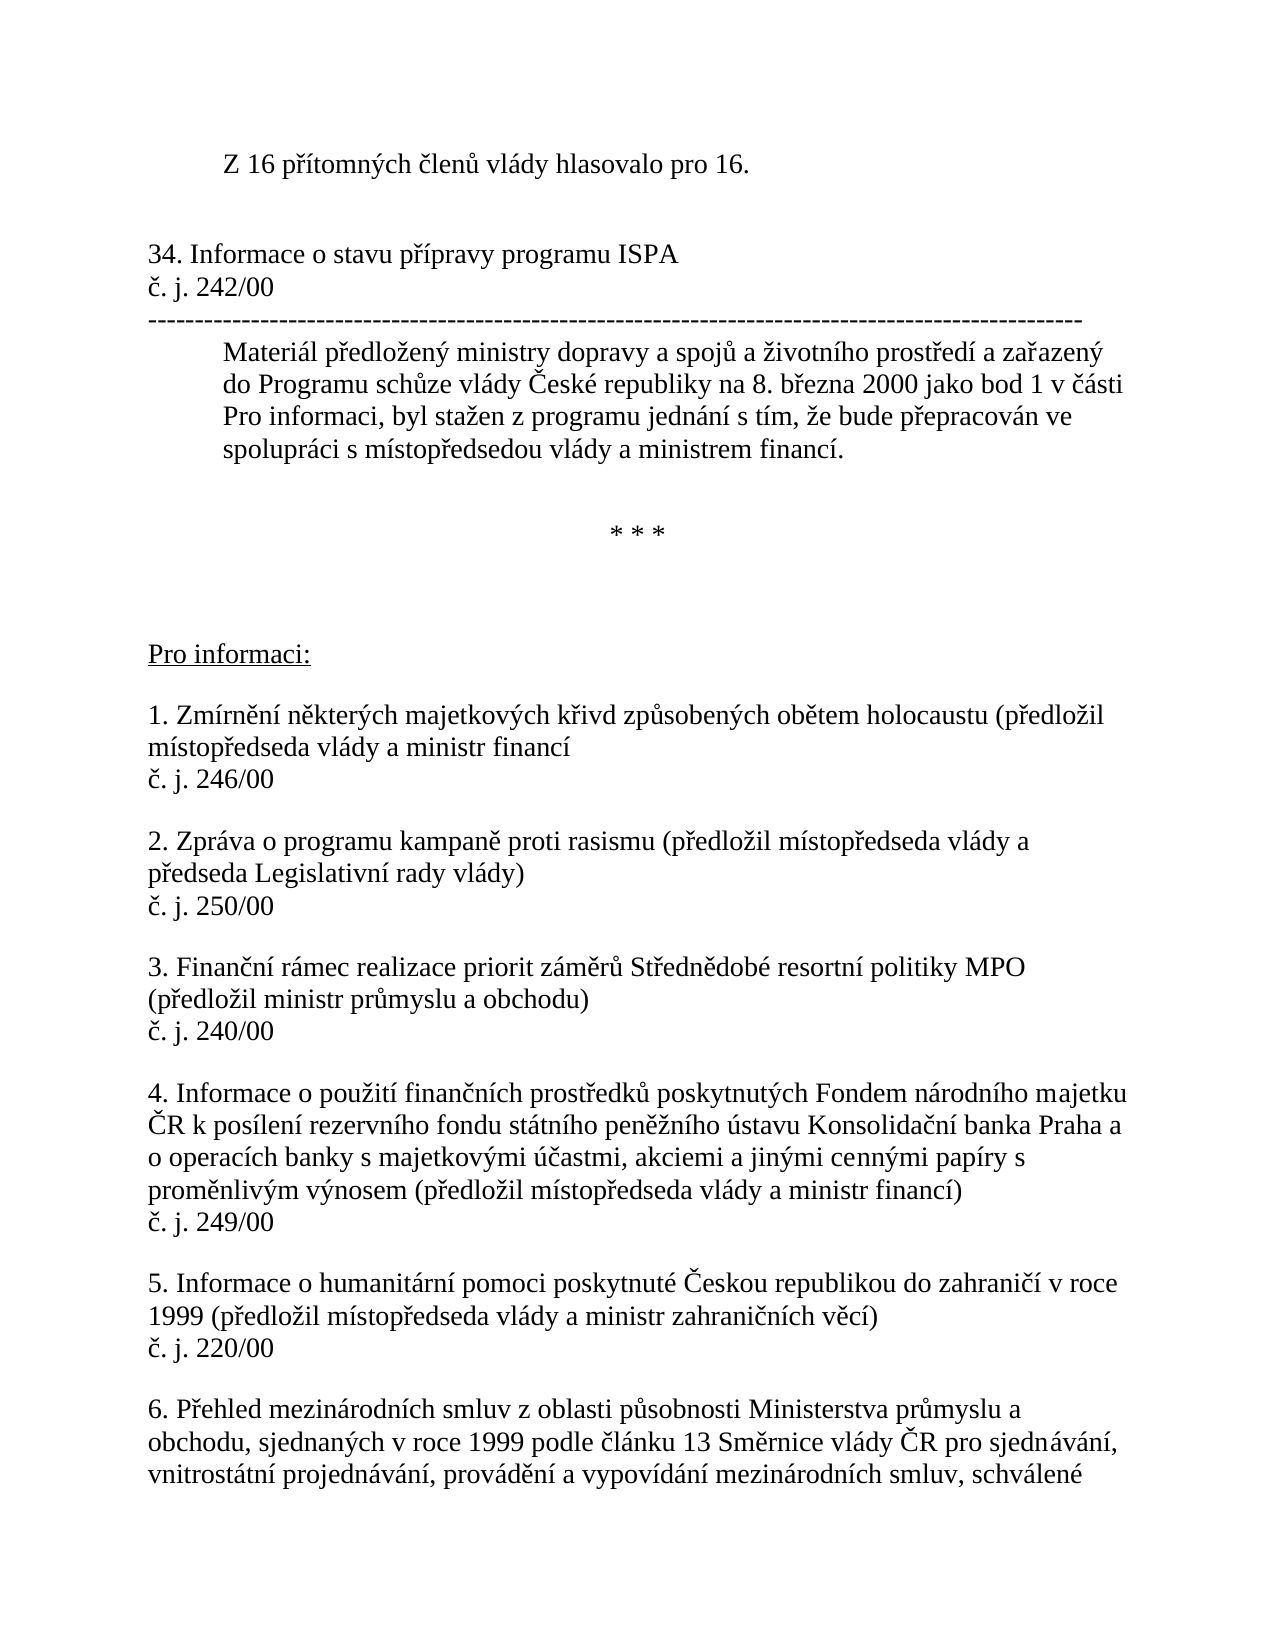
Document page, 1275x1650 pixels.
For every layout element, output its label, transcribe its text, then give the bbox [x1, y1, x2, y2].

text * * * [148, 518, 1127, 550]
text 34. Informace o stavu přípravy programu ISPA č. j. 242/00 ---------------------------------------------------------------------------------------------------- [148, 180, 1127, 335]
text Materiál předložený ministry dopravy a spojů a životního prostředí a zařazený do Programu schůze vlády České republiky na 8. března 2000 jako bod 1 v části Pro informaci, byl stažen z programu jednání s tím, že bude přepracován ve spolupráci s místopředsedou vlády a ministrem financí. [223, 335, 1127, 464]
text Z 16 přítomných členů vlády hlasovalo pro 16. [223, 148, 1127, 180]
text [148, 550, 1127, 1489]
